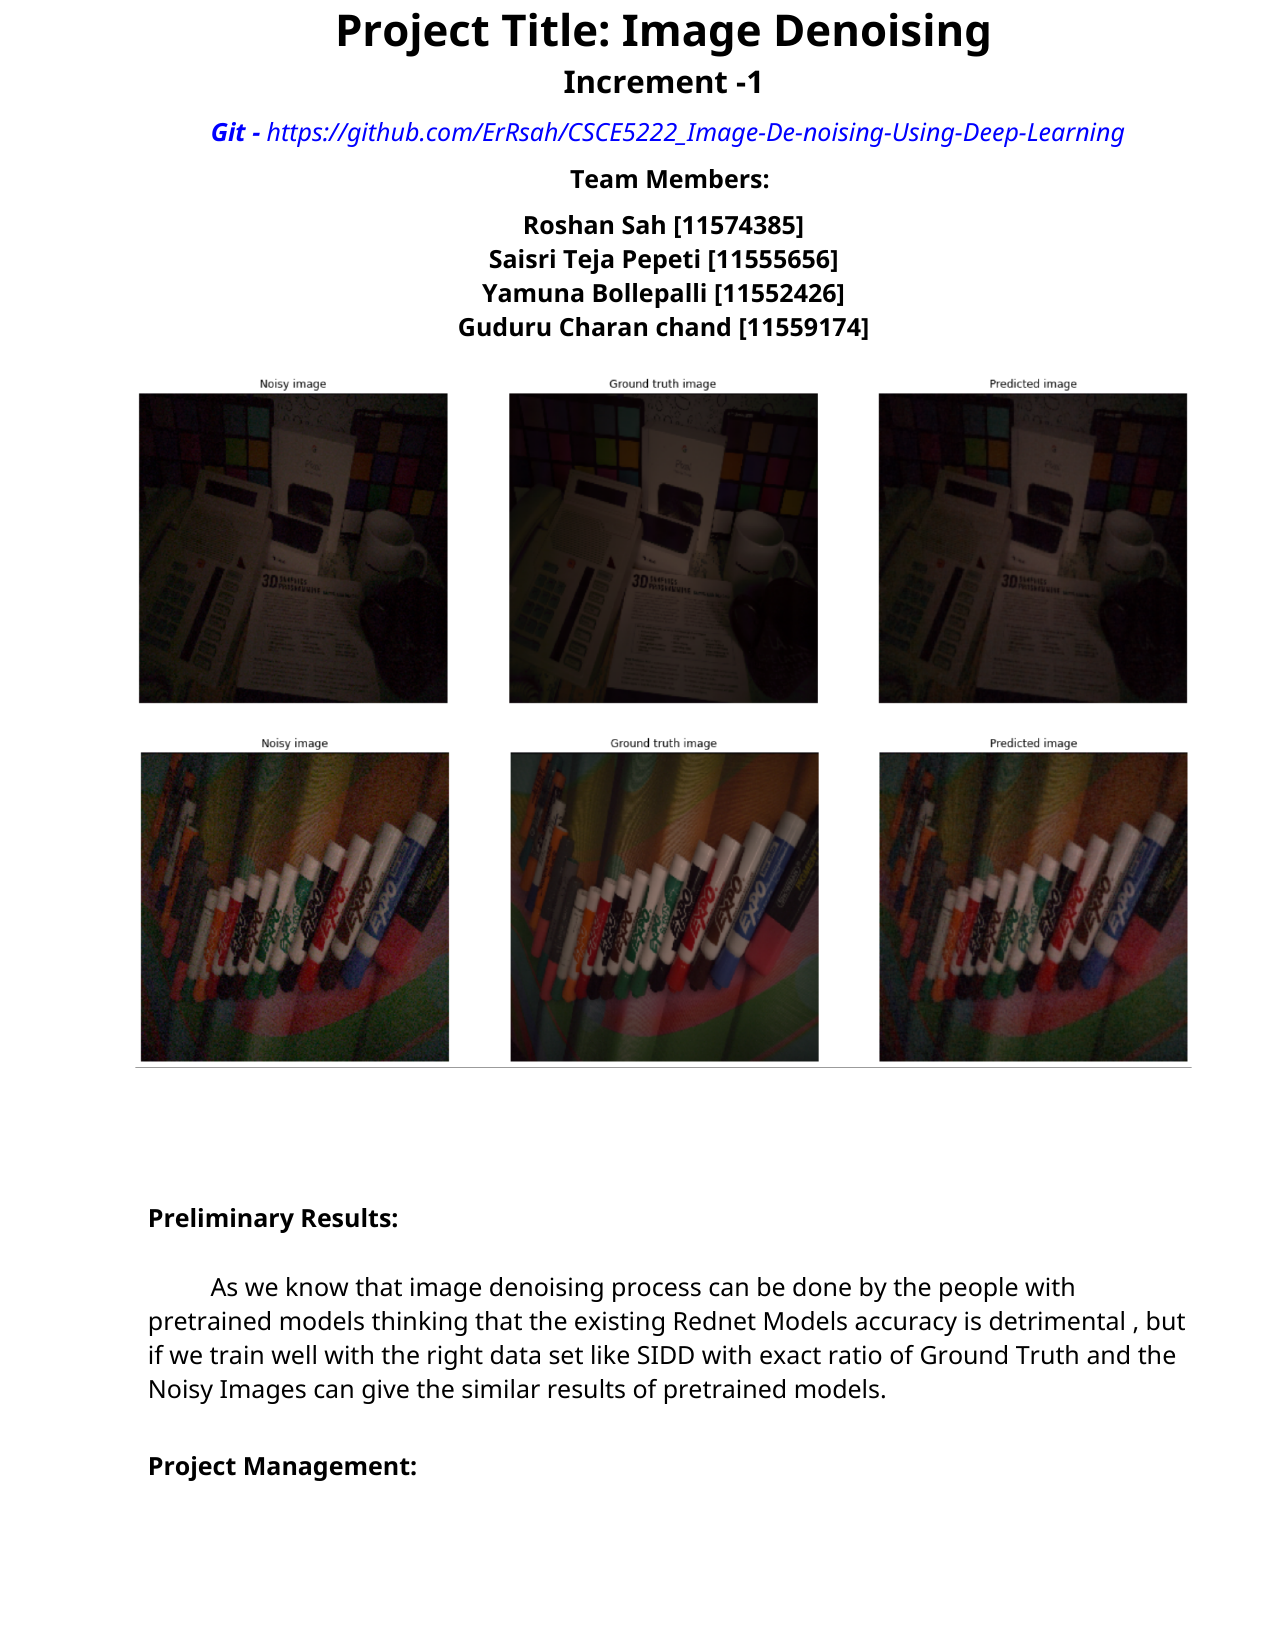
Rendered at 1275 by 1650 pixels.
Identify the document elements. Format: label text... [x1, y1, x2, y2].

picture [135, 372, 1192, 713]
picture [135, 726, 1192, 1068]
text As we know that image denoising process can be done by the people with pretrained models thinking that the existing Rednet Models accuracy is detrimental , but if we train well with the right data set like SIDD with exact ratio of Ground Truth and the Noisy Images can give the similar results of pretrained models. [148, 1269, 1192, 1405]
text Project Management: [148, 1449, 1192, 1483]
text Preliminary Results: [148, 1201, 1192, 1235]
